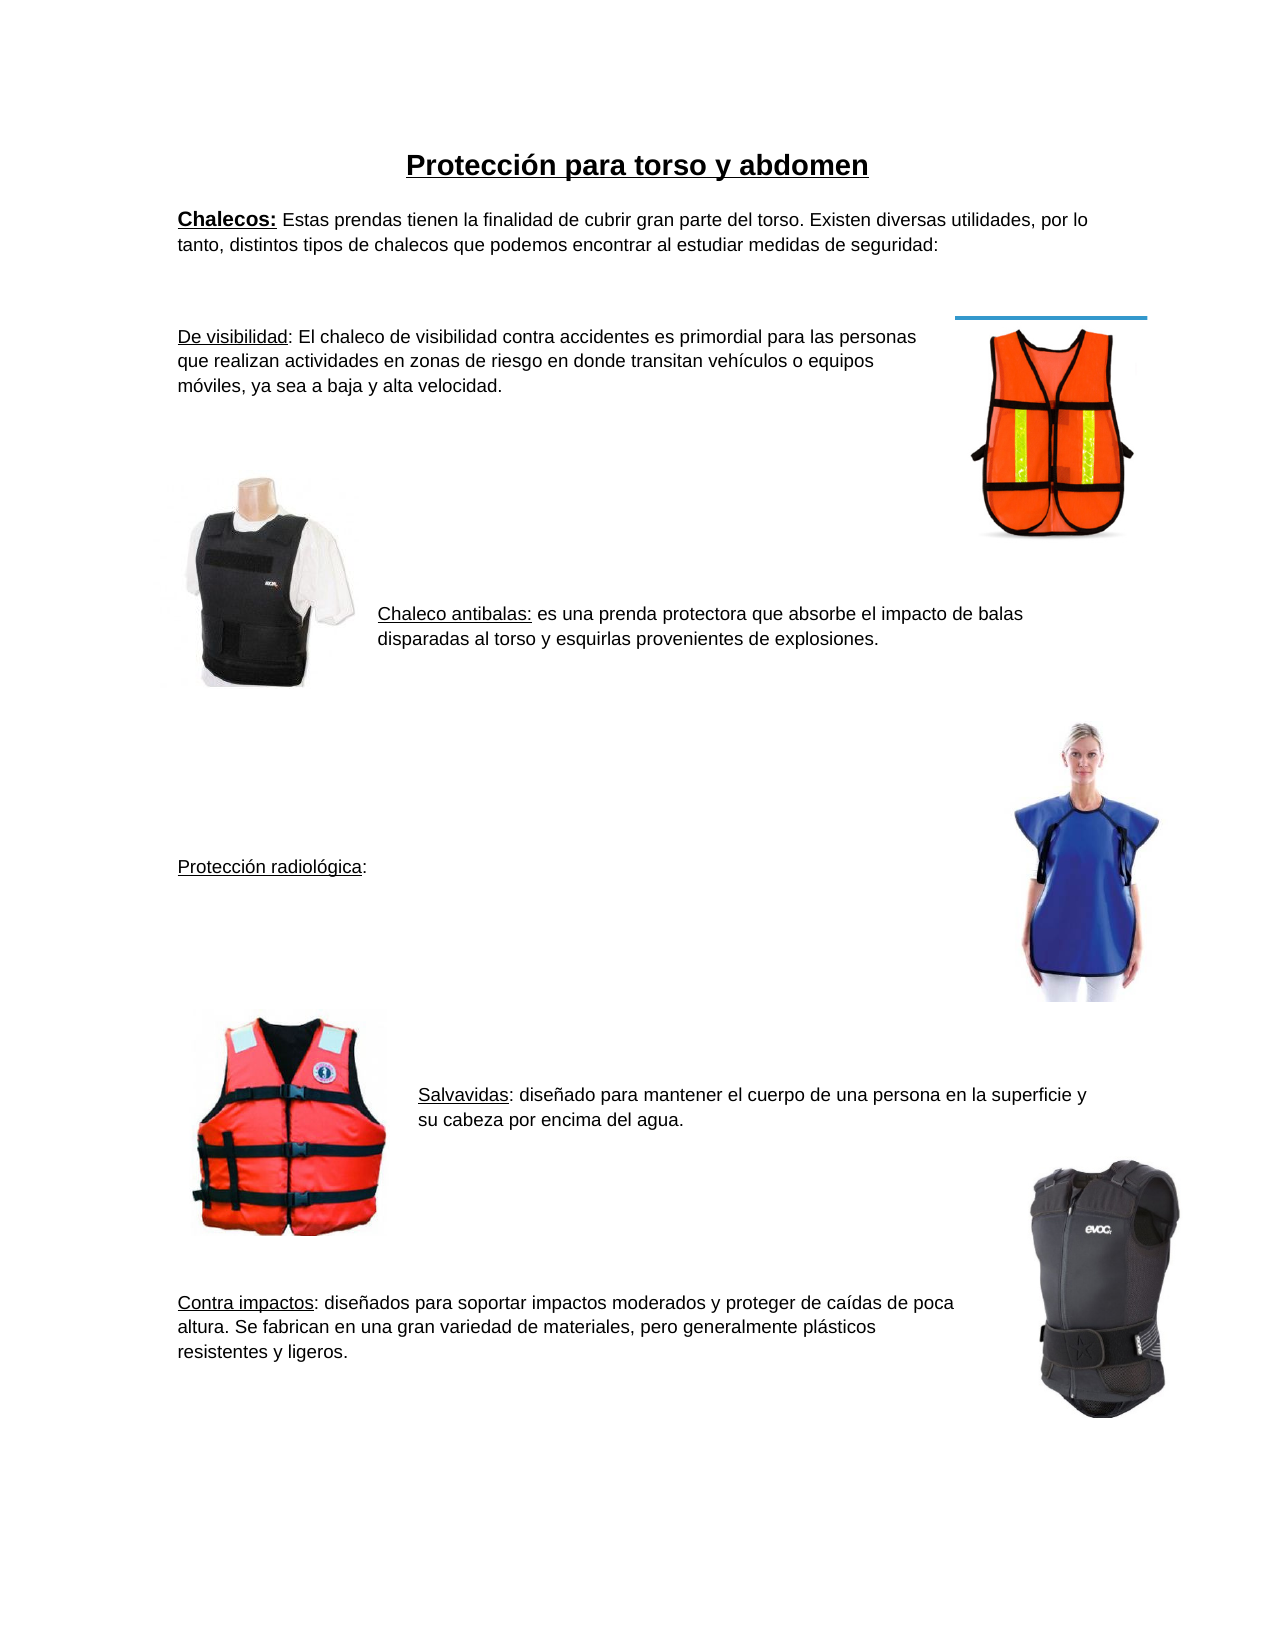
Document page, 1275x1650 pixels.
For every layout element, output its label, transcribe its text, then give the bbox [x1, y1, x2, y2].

text De visibilidad: El chaleco de visibilidad contra accidentes es primordial para las personas que realizan actividades en zonas de riesgo en donde transitan vehículos o equipos móviles, ya sea a baja y alta velocidad. [177, 325, 955, 397]
picture [177, 1009, 399, 1234]
text Chaleco antibalas: es una prenda protectora que absorbe el impacto de balas disparadas al torso y esquirlas provenientes de explosiones. [359, 603, 1098, 649]
text Chalecos: Estas prendas tienen la finalidad de cubrir gran parte del torso. Existen diversas utilidades, por lo tanto, distintos tipos de chalecos que podemos encontrar al estudiar medidas de seguridad: [177, 207, 1098, 256]
text Salvavidas: diseñado para mantener el cuerpo de una persona en la superficie y su cabeza por encima del agua. [399, 1084, 1098, 1131]
text Protección radiológica: [177, 856, 993, 878]
picture [955, 316, 1148, 548]
picture [993, 721, 1181, 999]
picture [973, 1156, 1233, 1417]
text Protección para torso y abdomen [177, 148, 1098, 181]
picture [152, 470, 359, 689]
text Contra impactos: diseñados para soportar impactos moderados y proteger de caídas de poca altura. Se fabrican en una gran variedad de materiales, pero generalmente plásticos resistentes y ligeros. [177, 1291, 973, 1363]
